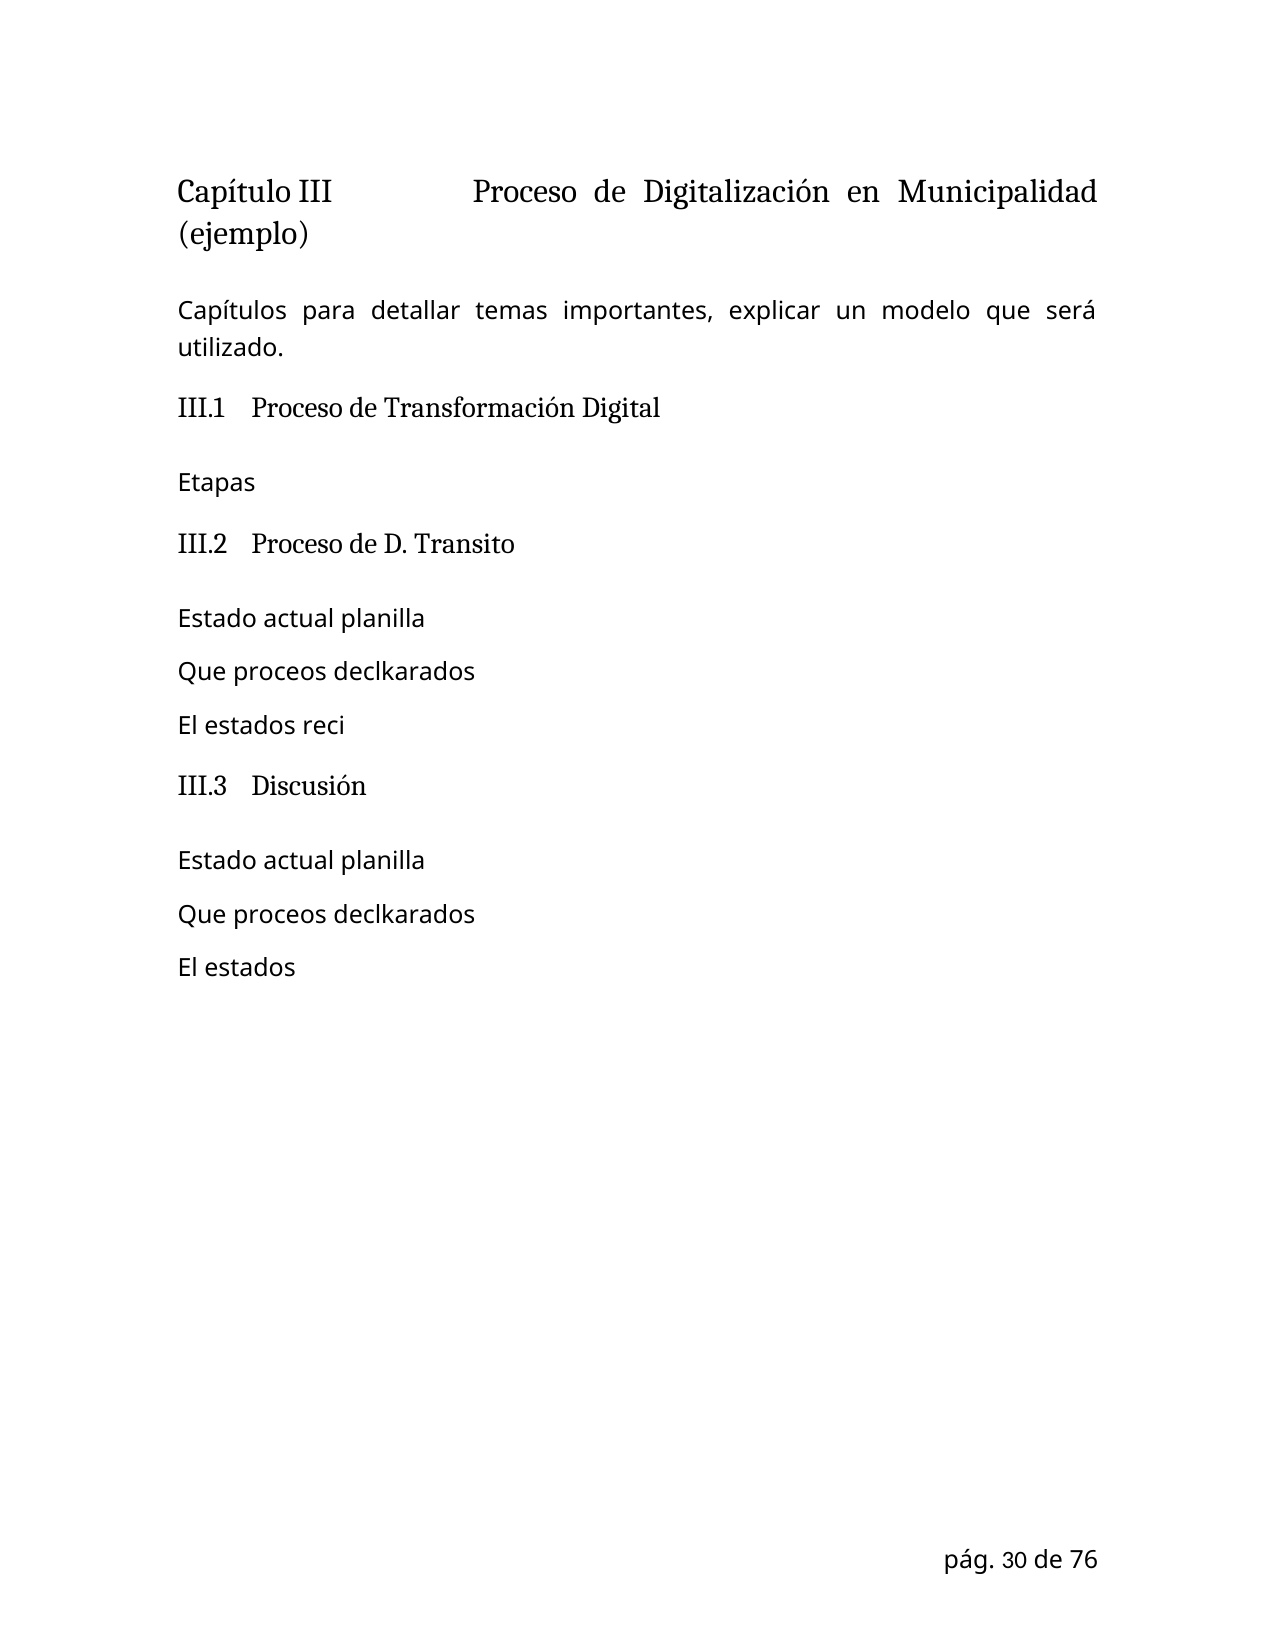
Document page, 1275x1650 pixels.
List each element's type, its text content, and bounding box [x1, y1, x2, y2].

subtitle Discusión [177, 769, 1098, 803]
subtitle Proceso de Digitalización en Municipalidad (ejemplo) [177, 173, 1098, 252]
text El estados [177, 950, 1098, 984]
text Etapas [177, 465, 1098, 499]
text Que proceos declkarados [177, 896, 1098, 930]
text Capítulos para detallar temas importantes, explicar un modelo que será utilizado. [177, 293, 1098, 364]
subtitle Proceso de Transformación Digital [177, 391, 1098, 425]
text Estado actual planilla [177, 601, 1098, 634]
subtitle Proceso de D. Transito [177, 527, 1098, 560]
text Estado actual planilla [177, 843, 1098, 877]
text El estados reci [177, 707, 1098, 741]
text Que proceos declkarados [177, 654, 1098, 688]
